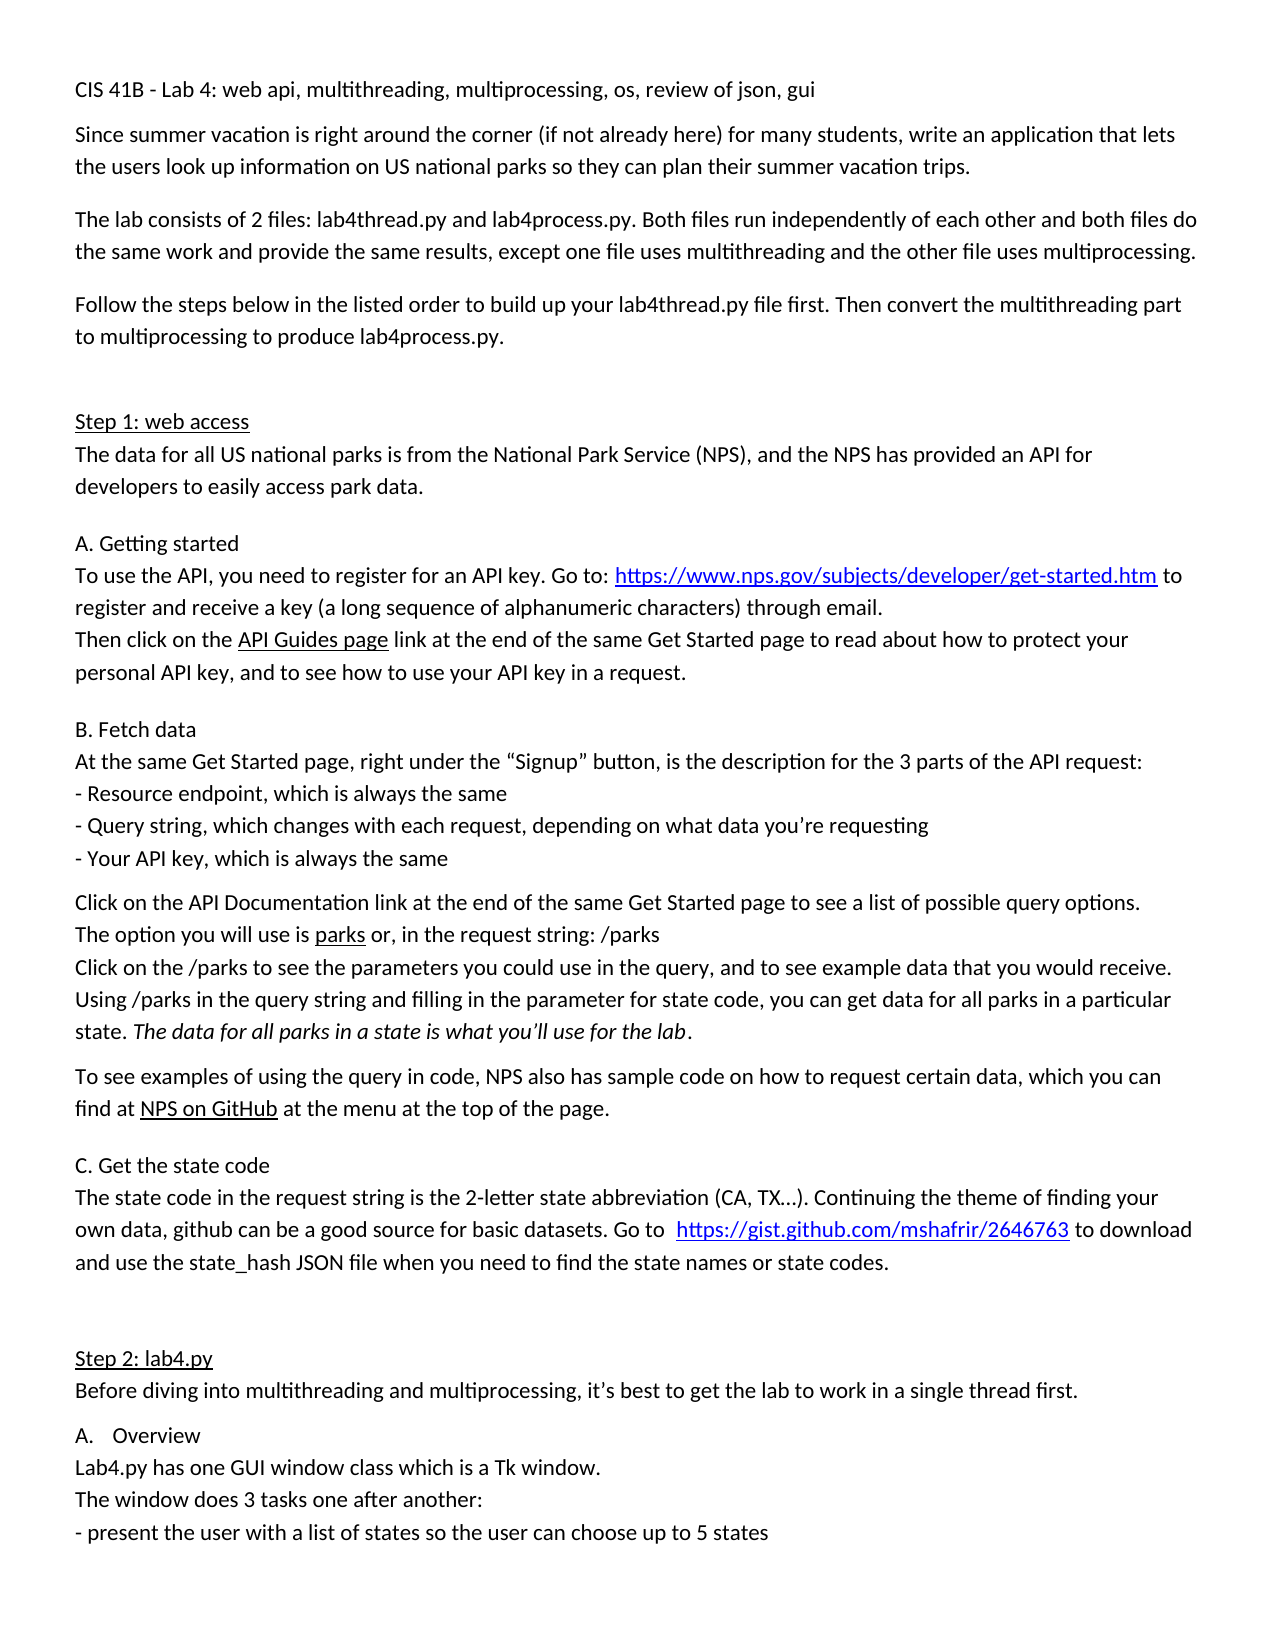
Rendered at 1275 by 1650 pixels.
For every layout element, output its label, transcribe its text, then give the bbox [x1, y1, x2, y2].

text The window does 3 tasks one after another: - present the user with a list of states so the user can choose up to 5 states [75, 1486, 1200, 1546]
text Lab4.py has one GUI window class which is a Tk window. [75, 1453, 1200, 1481]
text Click on the /parks to see the parameters you could use in the query, and to see example data that you would receive. [75, 953, 1200, 981]
text Then click on the API Guides page link at the end of the same Get Started page to read about how to protect your personal API key, and to see how to use your API key in a request. [75, 626, 1200, 686]
text Follow the steps below in the listed order to build up your lab4thread.py file first. Then convert the multithreading part to multiprocessing to produce lab4process.py. [75, 290, 1200, 350]
text - Your API key, which is always the same [75, 844, 1200, 872]
text The option you will use is parks or, in the request string: /parks [75, 921, 1200, 949]
text Since summer vacation is right around the corner (if not already here) for many students, write an application that lets the users look up information on US national parks so they can plan their summer vacation trips. [75, 120, 1200, 180]
text Step 2: lab4.py [75, 1344, 1200, 1372]
text The state code in the request string is the 2-letter state abbreviation (CA, TX…). Continuing the theme of finding your own data, github can be a good source for basic datasets. Go to https://gist.github.com/mshafrir/2646763 to download and use the state_hash JSON file when you need to find the state names or state codes. [75, 1183, 1200, 1276]
text Step 1: web access [75, 407, 1200, 436]
text B. Fetch data [75, 715, 1200, 743]
text Click on the API Documentation link at the end of the same Get Started page to see a list of possible query options. [75, 888, 1200, 916]
text Before diving into multithreading and multiprocessing, it’s best to get the lab to work in a single thread first. [75, 1377, 1200, 1404]
text The lab consists of 2 files: lab4thread.py and lab4process.py. Both files run independently of each other and both files do the same work and provide the same results, except one file uses multithreading and the other file uses multiprocessing. [75, 205, 1200, 265]
text Using /parks in the query string and filling in the parameter for state code, you can get data for all parks in a particular state. The data for all parks in a state is what you’ll use for the lab. [75, 985, 1200, 1045]
text To use the API, you need to register for an API key. Go to: https://www.nps.gov/subjects/developer/get-started.htm to register and receive a key (a long sequence of alphanumeric characters) through email. [75, 561, 1200, 621]
text A. Getting started [75, 529, 1200, 557]
text CIS 41B - Lab 4: web api, multithreading, multiprocessing, os, review of json, gui [75, 75, 1200, 103]
text To see examples of using the query in code, NPS also has sample code on how to request certain data, which you can find at NPS on GitHub at the menu at the top of the page. [75, 1062, 1200, 1122]
text C. Get the state code [75, 1151, 1200, 1179]
text At the same Get Started page, right under the “Signup” button, is the description for the 3 parts of the API request: - Resource endpoint, which is always the same - Query string, which changes with each request, depending on what data you’re requesting [75, 747, 1200, 839]
text The data for all US national parks is from the National Park Service (NPS), and the NPS has provided an API for developers to easily access park data. [75, 440, 1200, 500]
list Overview [75, 1421, 1200, 1449]
